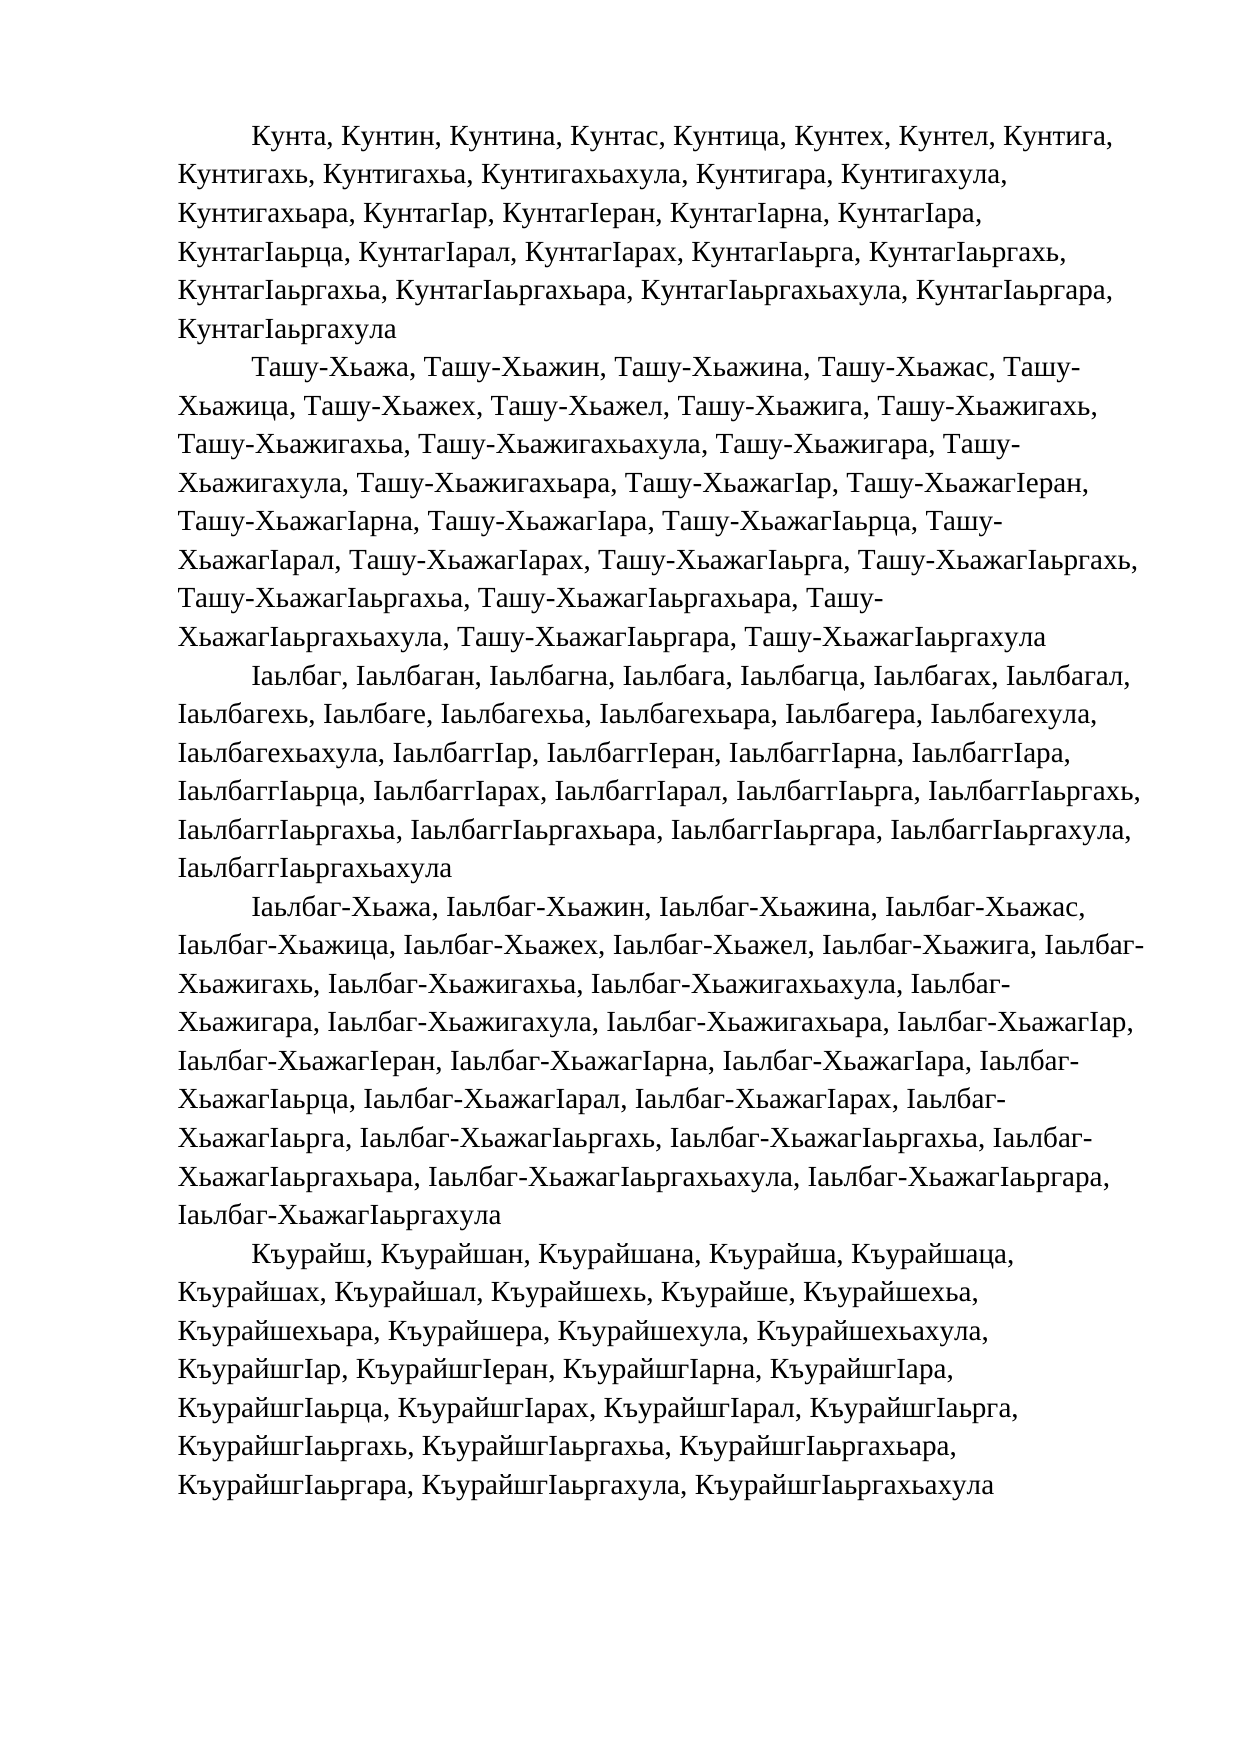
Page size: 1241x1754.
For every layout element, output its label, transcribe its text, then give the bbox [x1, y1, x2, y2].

text Кунта, Кунтин, Кунтина, Кунтас, Кунтица, Кунтех, Кунтел, Кунтига, Кунтигахь, Кунтигахьа, Кунтигахьахула, Кунтигара, Кунтигахула, Кунтигахьара, КунтагӀар, КунтагӀеран, КунтагӀарна, КунтагӀара, КунтагӀаьрца, КунтагӀарал, КунтагӀарах, КунтагӀаьрга, КунтагӀаьргахь, КунтагӀаьргахьа, КунтагӀаьргахьара, КунтагӀаьргахьахула, КунтагӀаьргара, КунтагӀаьргахула [177, 118, 1152, 344]
text Ӏаьлбаг-Хьажа, Ӏаьлбаг-Хьажин, Ӏаьлбаг-Хьажина, Ӏаьлбаг-Хьажас, Ӏаьлбаг-Хьажица, Ӏаьлбаг-Хьажех, Ӏаьлбаг-Хьажел, Ӏаьлбаг-Хьажига, Ӏаьлбаг-Хьажигахь, Ӏаьлбаг-Хьажигахьа, Ӏаьлбаг-Хьажигахьахула, Ӏаьлбаг-Хьажигара, Ӏаьлбаг-Хьажигахула, Ӏаьлбаг-Хьажигахьара, Ӏаьлбаг-ХьажагӀар, Ӏаьлбаг-ХьажагӀеран, Ӏаьлбаг-ХьажагӀарна, Ӏаьлбаг-ХьажагӀара, Ӏаьлбаг-ХьажагӀаьрца, Ӏаьлбаг-ХьажагӀарал, Ӏаьлбаг-ХьажагӀарах, Ӏаьлбаг-ХьажагӀаьрга, Ӏаьлбаг-ХьажагӀаьргахь, Ӏаьлбаг-ХьажагӀаьргахьа, Ӏаьлбаг-ХьажагӀаьргахьара, Ӏаьлбаг-ХьажагӀаьргахьахула, Ӏаьлбаг-ХьажагӀаьргара, Ӏаьлбаг-ХьажагӀаьргахула [177, 889, 1152, 1231]
text Къурайш, Къурайшан, Къурайшана, Къурайша, Къурайшаца, Къурайшах, Къурайшал, Къурайшехь, Къурайше, Къурайшехьа, Къурайшехьара, Къурайшера, Къурайшехула, Къурайшехьахула, КъурайшгӀар, КъурайшгӀеран, КъурайшгӀарна, КъурайшгӀара, КъурайшгӀаьрца, КъурайшгӀарах, КъурайшгӀарал, КъурайшгӀаьрга, КъурайшгӀаьргахь, КъурайшгӀаьргахьа, КъурайшгӀаьргахьара, КъурайшгӀаьргара, КъурайшгӀаьргахула, КъурайшгӀаьргахьахула [177, 1236, 1152, 1501]
text Ӏаьлбаг, Ӏаьлбаган, Ӏаьлбагна, Ӏаьлбага, Ӏаьлбагца, Ӏаьлбагах, Ӏаьлбагал, Ӏаьлбагехь, Ӏаьлбаге, Ӏаьлбагехьа, Ӏаьлбагехьара, Ӏаьлбагера, Ӏаьлбагехула, Ӏаьлбагехьахула, ӀаьлбаггӀар, ӀаьлбаггӀеран, ӀаьлбаггӀарна, ӀаьлбаггӀара, ӀаьлбаггӀаьрца, ӀаьлбаггӀарах, ӀаьлбаггӀарал, ӀаьлбаггӀаьрга, ӀаьлбаггӀаьргахь, ӀаьлбаггӀаьргахьа, ӀаьлбаггӀаьргахьара, ӀаьлбаггӀаьргара, ӀаьлбаггӀаьргахула, ӀаьлбаггӀаьргахьахула [177, 658, 1152, 884]
text Ташу-Хьажа, Ташу-Хьажин, Ташу-Хьажина, Ташу-Хьажас, Ташу-Хьажица, Ташу-Хьажех, Ташу-Хьажел, Ташу-Хьажига, Ташу-Хьажигахь, Ташу-Хьажигахьа, Ташу-Хьажигахьахула, Ташу-Хьажигара, Ташу-Хьажигахула, Ташу-Хьажигахьара, Ташу-ХьажагӀар, Ташу-ХьажагӀеран, Ташу-ХьажагӀарна, Ташу-ХьажагӀара, Ташу-ХьажагӀаьрца, Ташу-ХьажагӀарал, Ташу-ХьажагӀарах, Ташу-ХьажагӀаьрга, Ташу-ХьажагӀаьргахь, Ташу-ХьажагӀаьргахьа, Ташу-ХьажагӀаьргахьара, Ташу-ХьажагӀаьргахьахула, Ташу-ХьажагӀаьргара, Ташу-ХьажагӀаьргахула [177, 349, 1152, 653]
